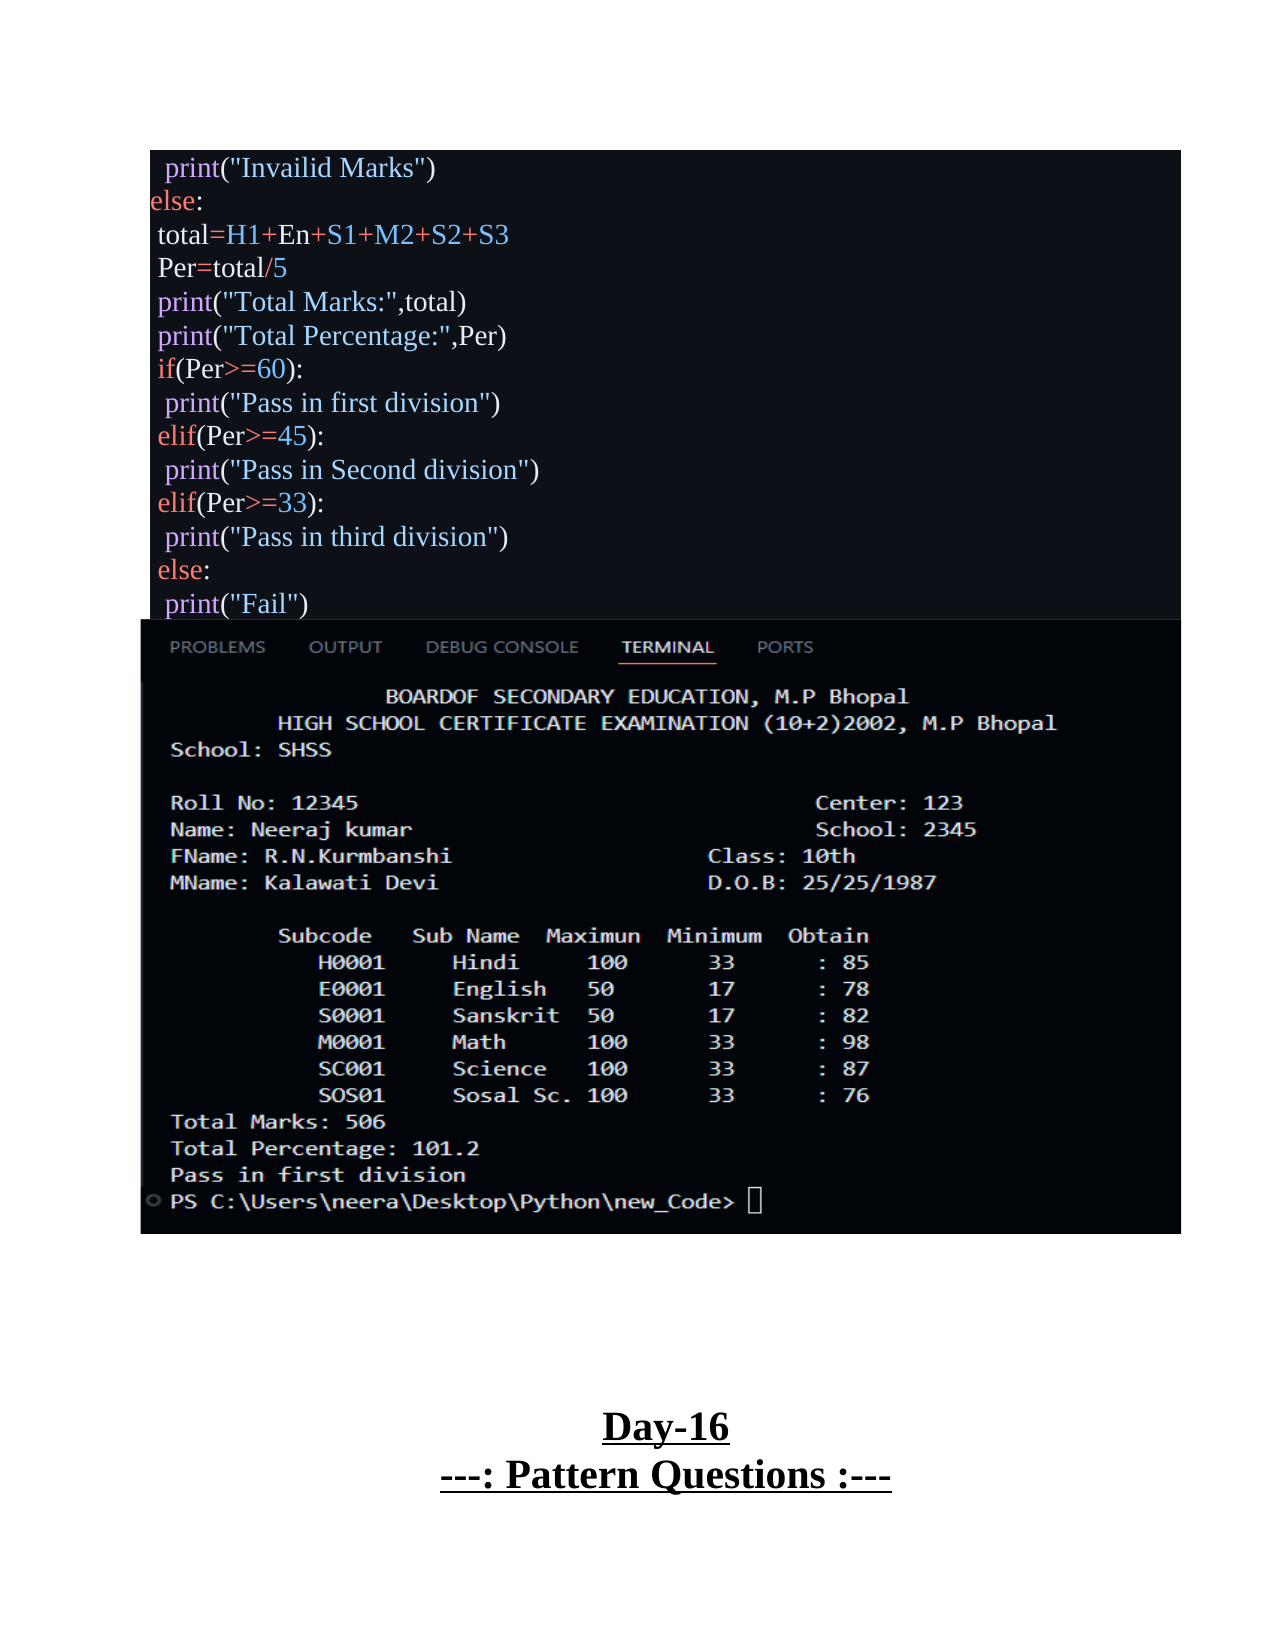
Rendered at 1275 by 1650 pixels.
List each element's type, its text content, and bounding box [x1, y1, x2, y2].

text ---: Pattern Questions :--- [150, 1449, 1181, 1497]
text else: [150, 183, 1181, 217]
text Per=total/5 [150, 251, 1181, 284]
text Day-16 [150, 1401, 1181, 1449]
text total=H1+En+S1+M2+S2+S3 [150, 217, 1181, 251]
text else: [150, 552, 1181, 586]
text if(Per>=60): [150, 351, 1181, 385]
text elif(Per>=45): [150, 418, 1181, 452]
text elif(Per>=33): [150, 485, 1181, 519]
text print("Pass in Second division") [150, 452, 1181, 485]
text print("Pass in first division") [150, 385, 1181, 418]
text print("Total Percentage:",Per) [150, 318, 1181, 351]
text print("Invailid Marks") [150, 150, 1181, 183]
text print("Pass in third division") [150, 519, 1181, 552]
picture [140, 619, 1182, 1234]
text print("Total Marks:",total) [150, 284, 1181, 318]
text print("Fail") [150, 586, 1181, 619]
